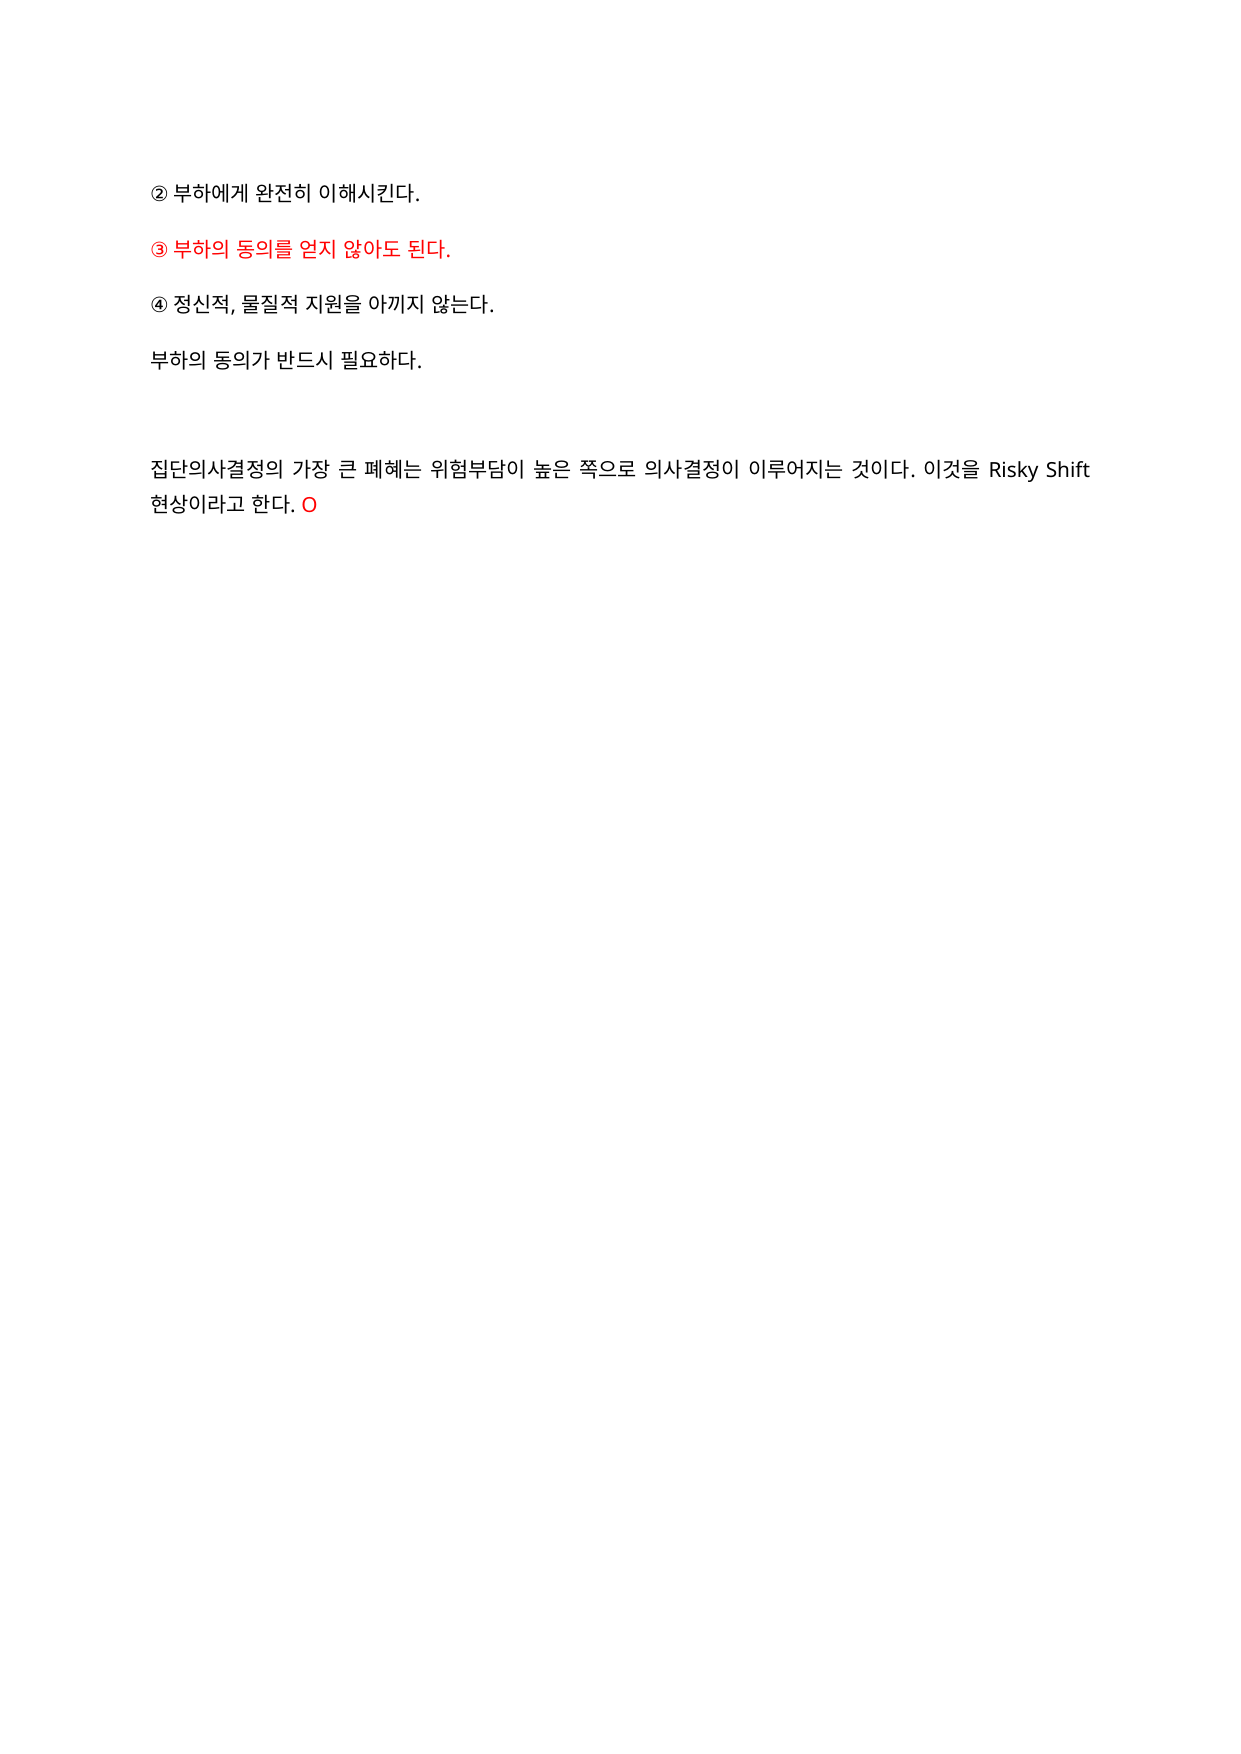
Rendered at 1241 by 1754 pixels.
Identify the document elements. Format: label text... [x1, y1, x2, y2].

text 집단의사결정의 가장 큰 폐혜는 위험부담이 높은 쪽으로 의사결정이 이루어지는 것이다. 이것을 Risky Shift 현상이라고 한다. O [150, 453, 1090, 518]
text 부하의 동의가 반드시 필요하다. [150, 344, 1090, 374]
text ③부하의 동의를 얻지 않아도 된다. [150, 233, 1090, 263]
text ②부하에게 완전히 이해시킨다. [150, 177, 1090, 207]
text ④정신적, 물질적 지원을 아끼지 않는다. [150, 288, 1090, 319]
